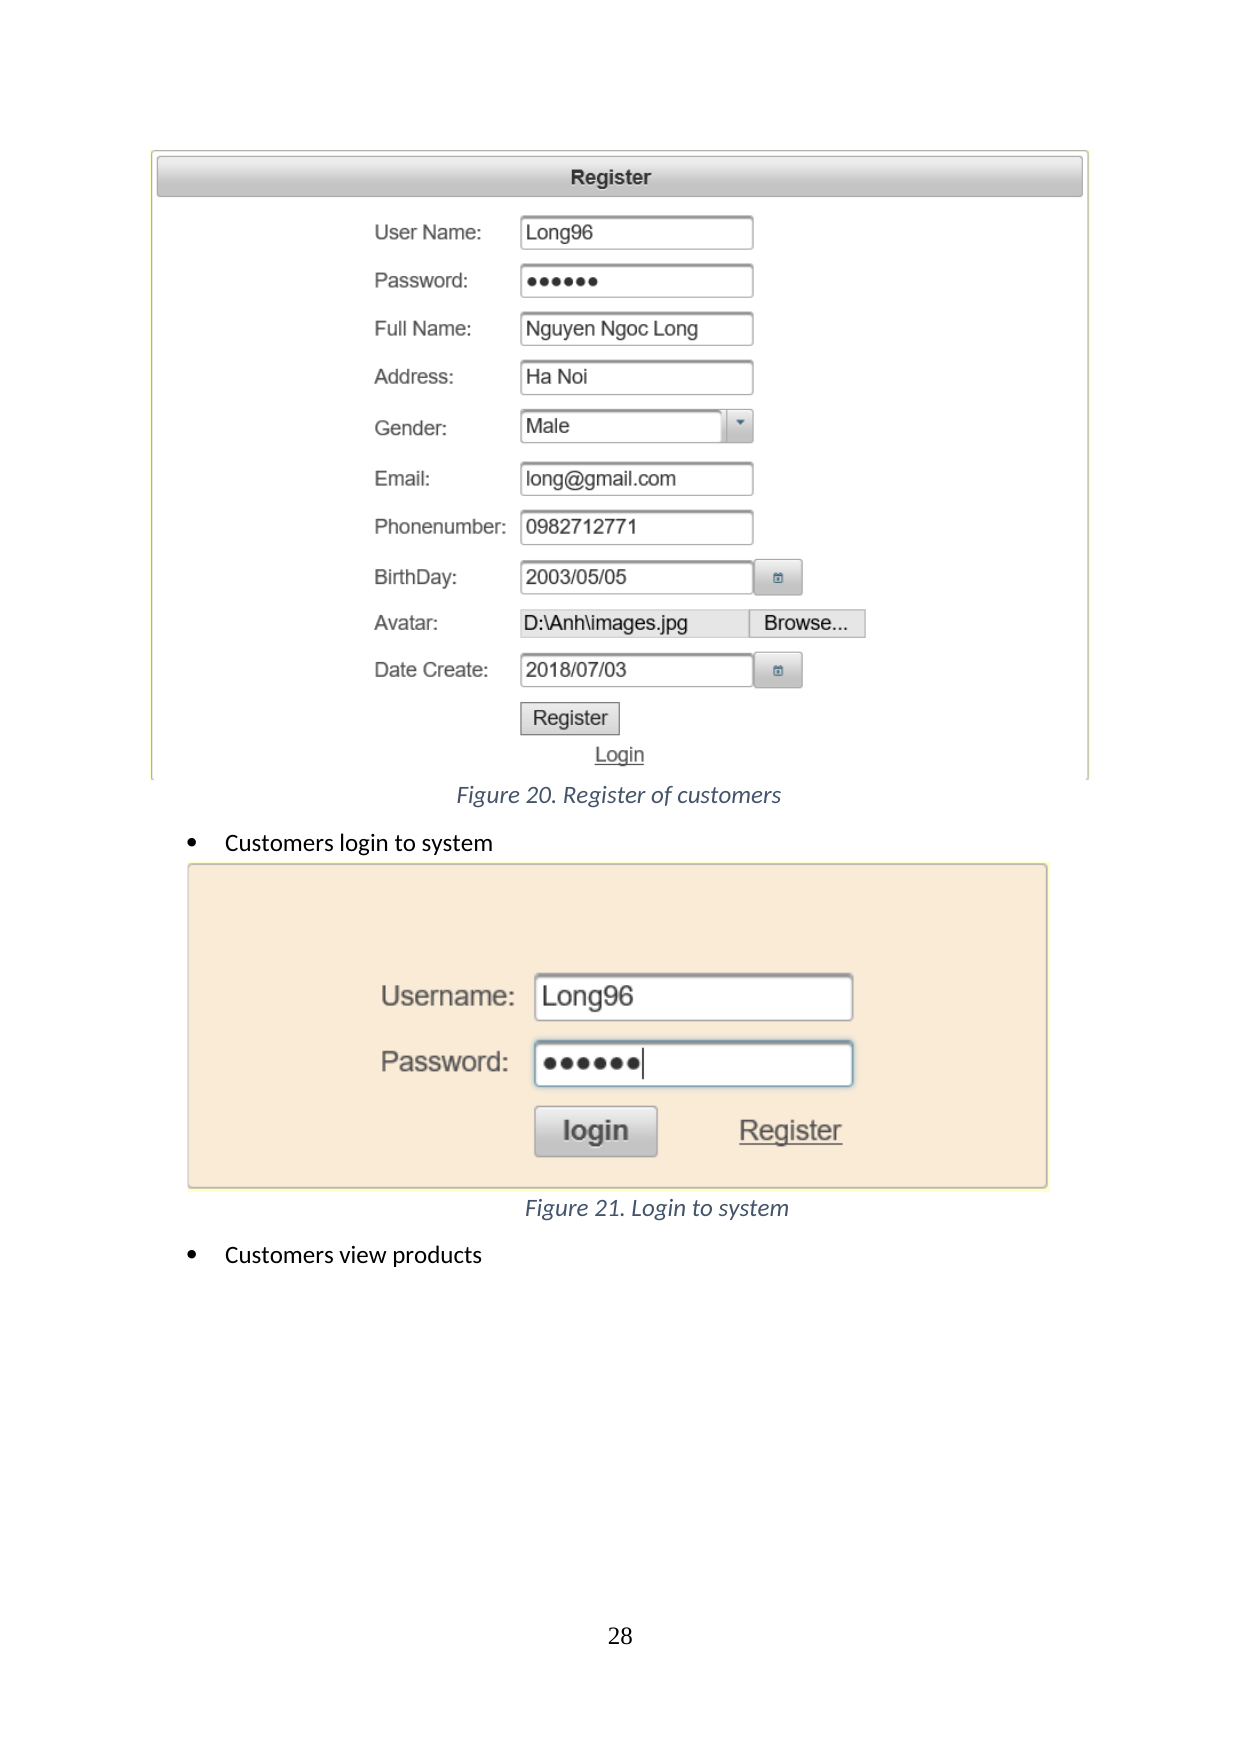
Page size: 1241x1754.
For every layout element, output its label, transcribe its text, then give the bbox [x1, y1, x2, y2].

text Figure 20. Register of customers [150, 780, 1090, 810]
picture [150, 150, 1091, 780]
list Customers login to system [187, 831, 1090, 856]
picture [187, 862, 1050, 1192]
text Figure 21. Login to system [450, 1192, 1090, 1222]
list Customers view products [187, 1243, 1090, 1268]
